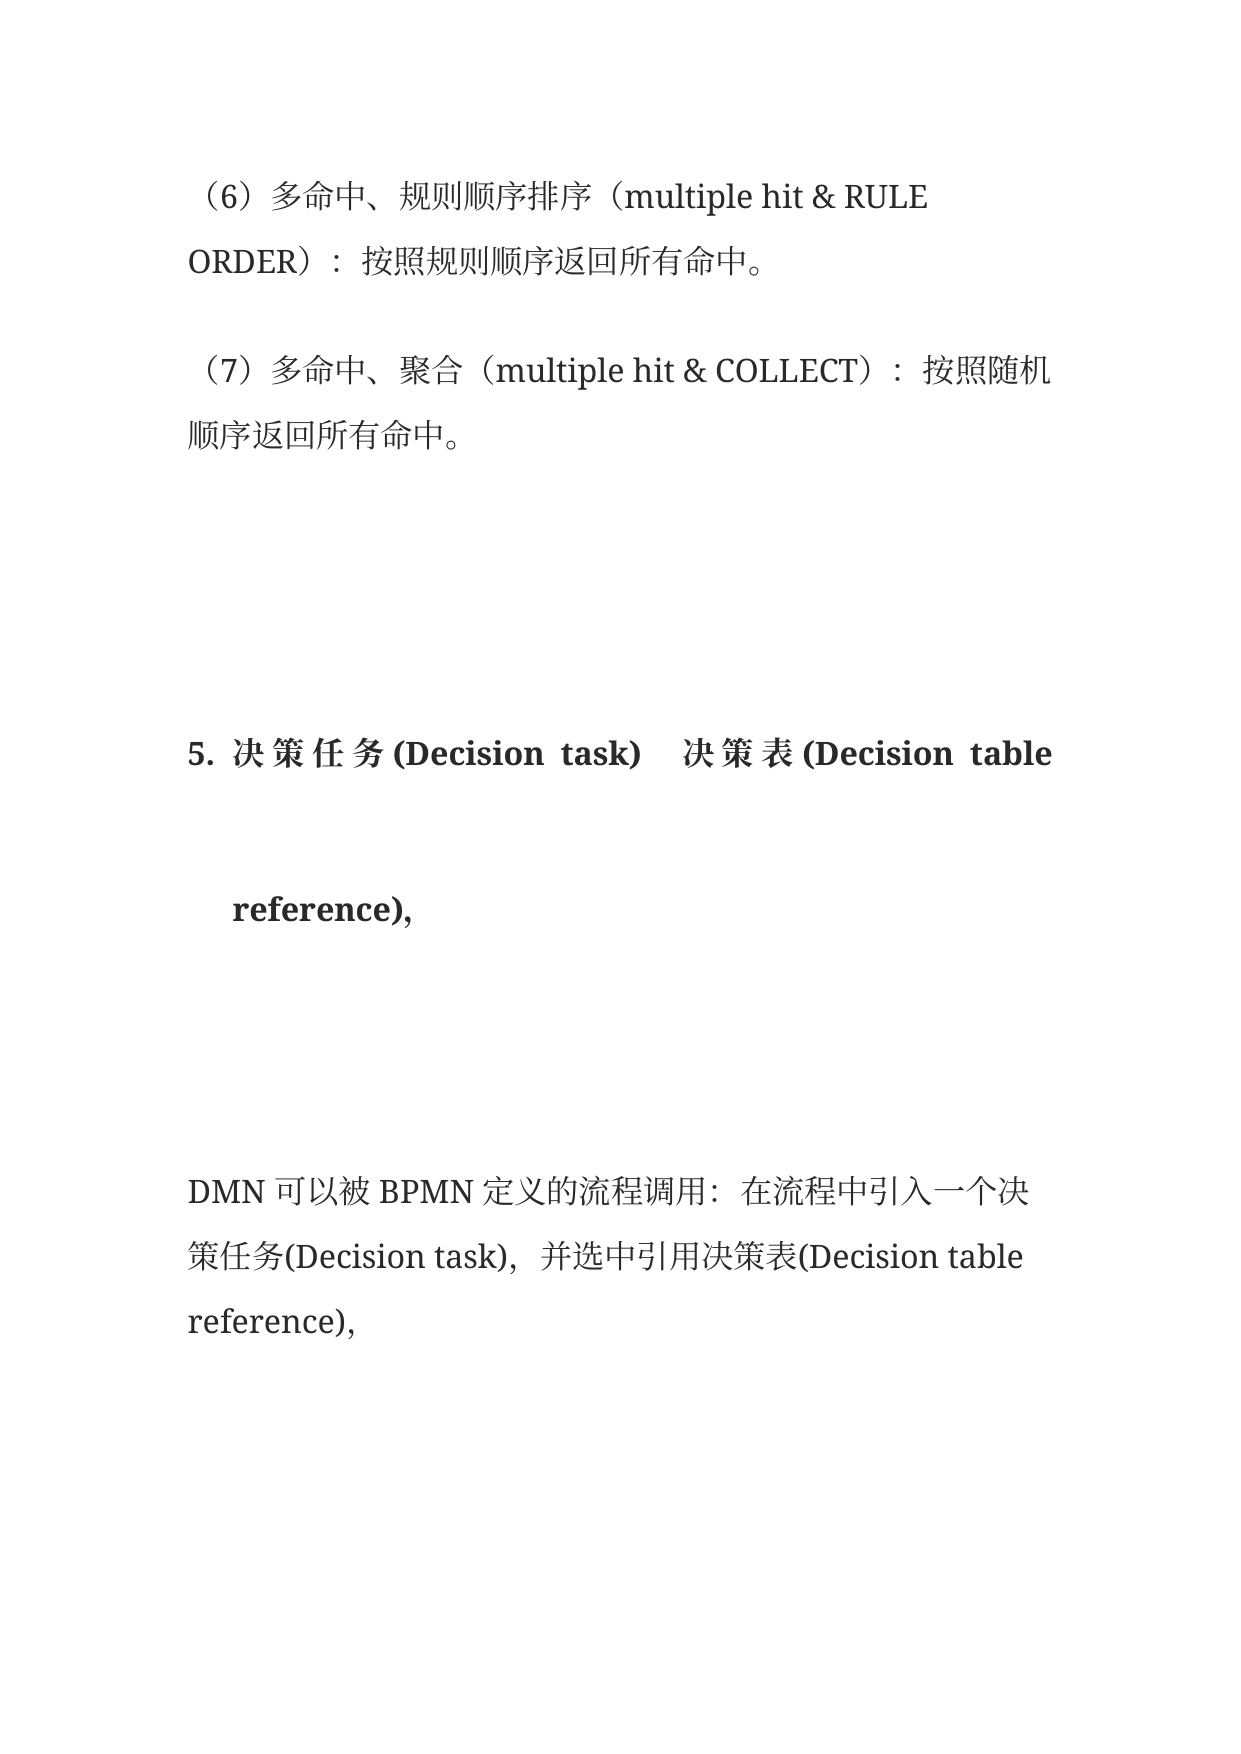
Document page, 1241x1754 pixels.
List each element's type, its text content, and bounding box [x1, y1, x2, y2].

subtitle 决策任务(Decision task) 决策表(Decision table reference)， [187, 719, 1053, 939]
text DMN 可以被 BPMN 定义的流程调用：在流程中引入一个决策任务(Decision task)，并选中引用决策表(Decision table reference)， [187, 1157, 1053, 1352]
text （7）多命中、聚合（multiple hit & COLLECT）：按照随机顺序返回所有命中。 [187, 336, 1053, 466]
text （6）多命中、规则顺序排序（multiple hit & RULE ORDER）：按照规则顺序返回所有命中。 [187, 162, 1053, 292]
